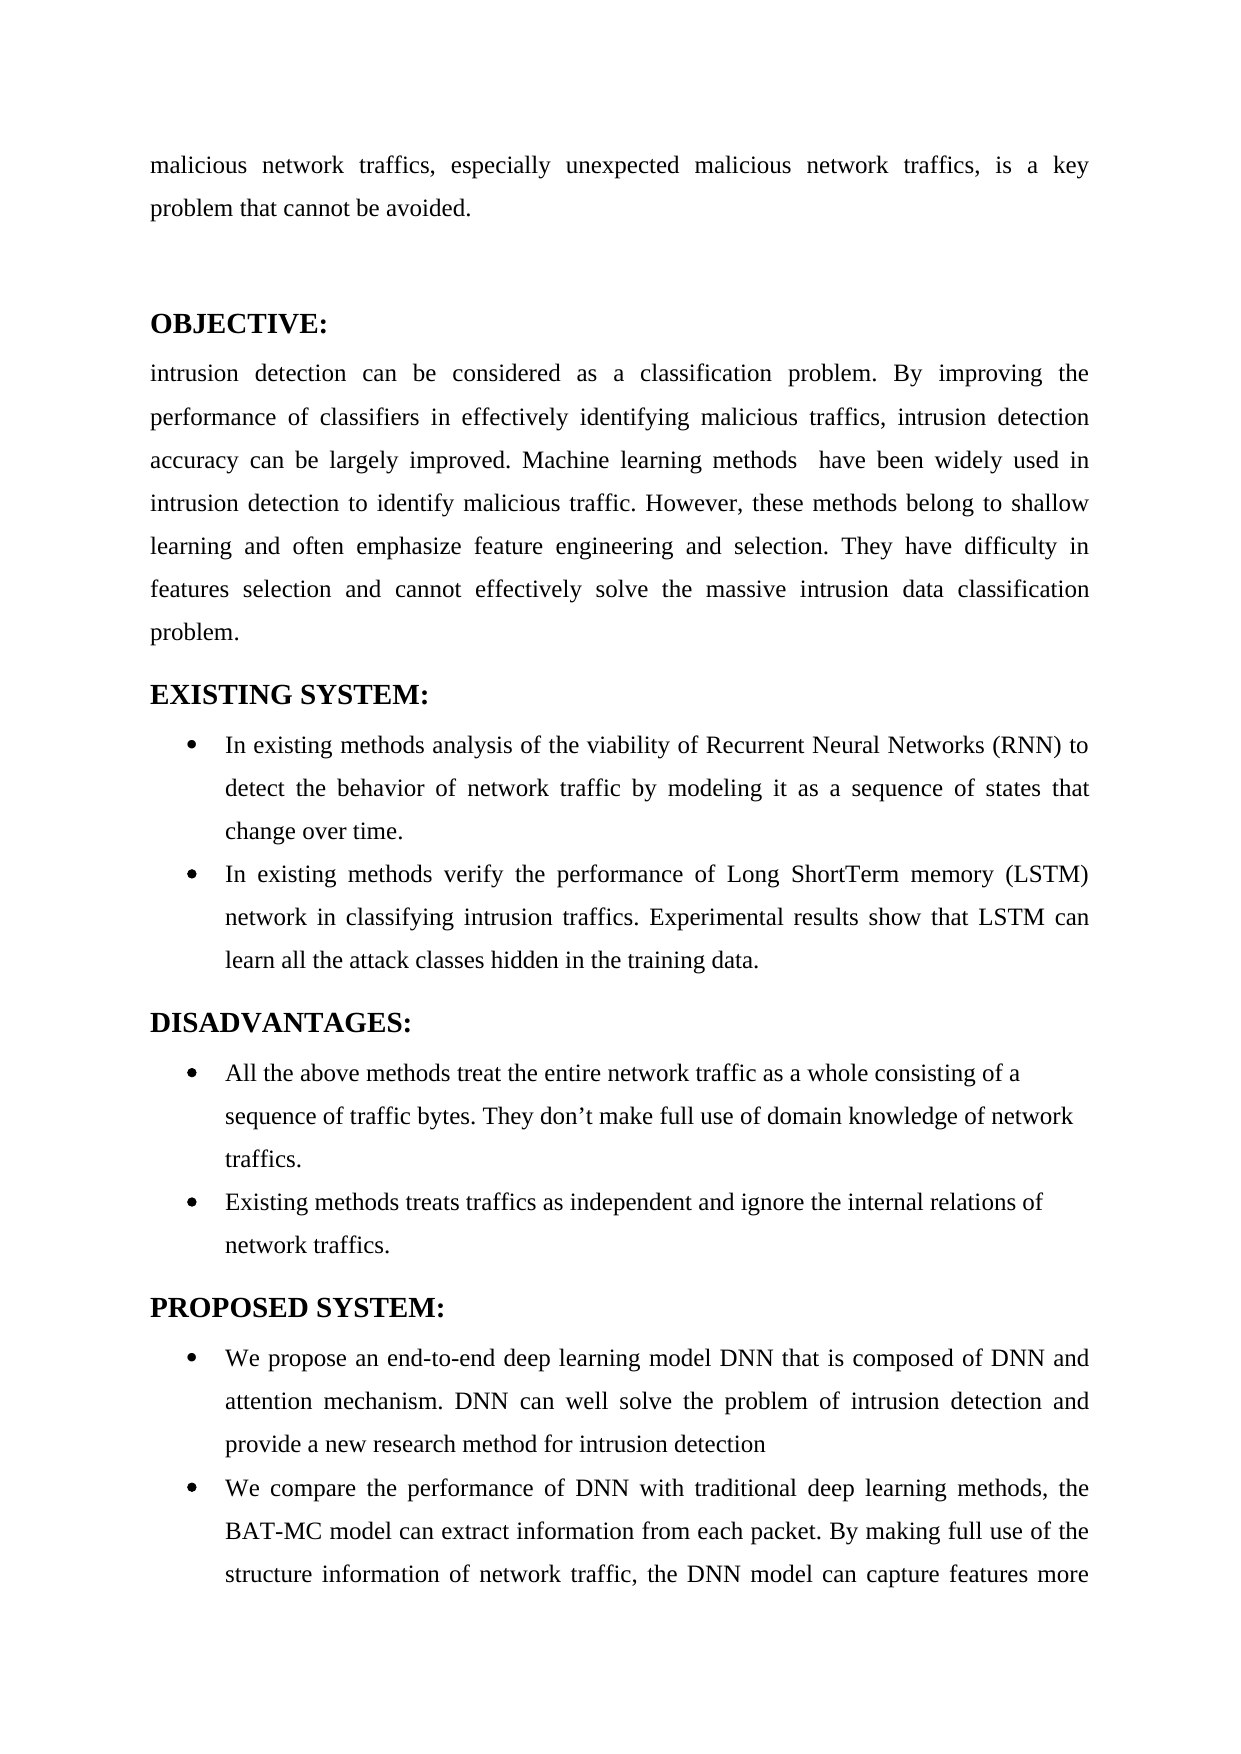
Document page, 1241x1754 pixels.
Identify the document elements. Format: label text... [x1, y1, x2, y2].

list In existing methods verify the performance of Long ShortTerm memory (LSTM) network in classifying intrusion traffics. Experimental results show that LSTM can learn all the attack classes hidden in the training data. [187, 859, 1090, 974]
list Existing methods treats traffics as independent and ignore the internal relations of network traffics. [187, 1187, 1090, 1259]
text EXISTING SYSTEM: [150, 677, 1090, 711]
list All the above methods treat the entire network traffic as a whole consisting of a sequence of traffic bytes. They don’t make full use of domain knowledge of network traffics. [187, 1058, 1090, 1173]
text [150, 150, 1090, 222]
text OBJECTIVE: [150, 306, 1090, 339]
list We propose an end-to-end deep learning model DNN that is composed of DNN and attention mechanism. DNN can well solve the problem of intrusion detection and provide a new research method for intrusion detection [187, 1343, 1090, 1458]
text DISADVANTAGES: [150, 1005, 1090, 1039]
text intrusion detection can be considered as a classification problem. By improving the performance of classifiers in effectively identifying malicious traffics, intrusion detection accuracy can be largely improved. Machine learning methods have been widely used in intrusion detection to identify malicious traffic. However, these methods belong to shallow learning and often emphasize feature engineering and selection. They have difficulty in features selection and cannot effectively solve the massive intrusion data classification problem. [150, 358, 1090, 646]
list In existing methods analysis of the viability of Recurrent Neural Networks (RNN) to detect the behavior of network traffic by modeling it as a sequence of states that change over time. [187, 730, 1090, 845]
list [187, 1473, 1090, 1588]
text PROPOSED SYSTEM: [150, 1290, 1090, 1324]
